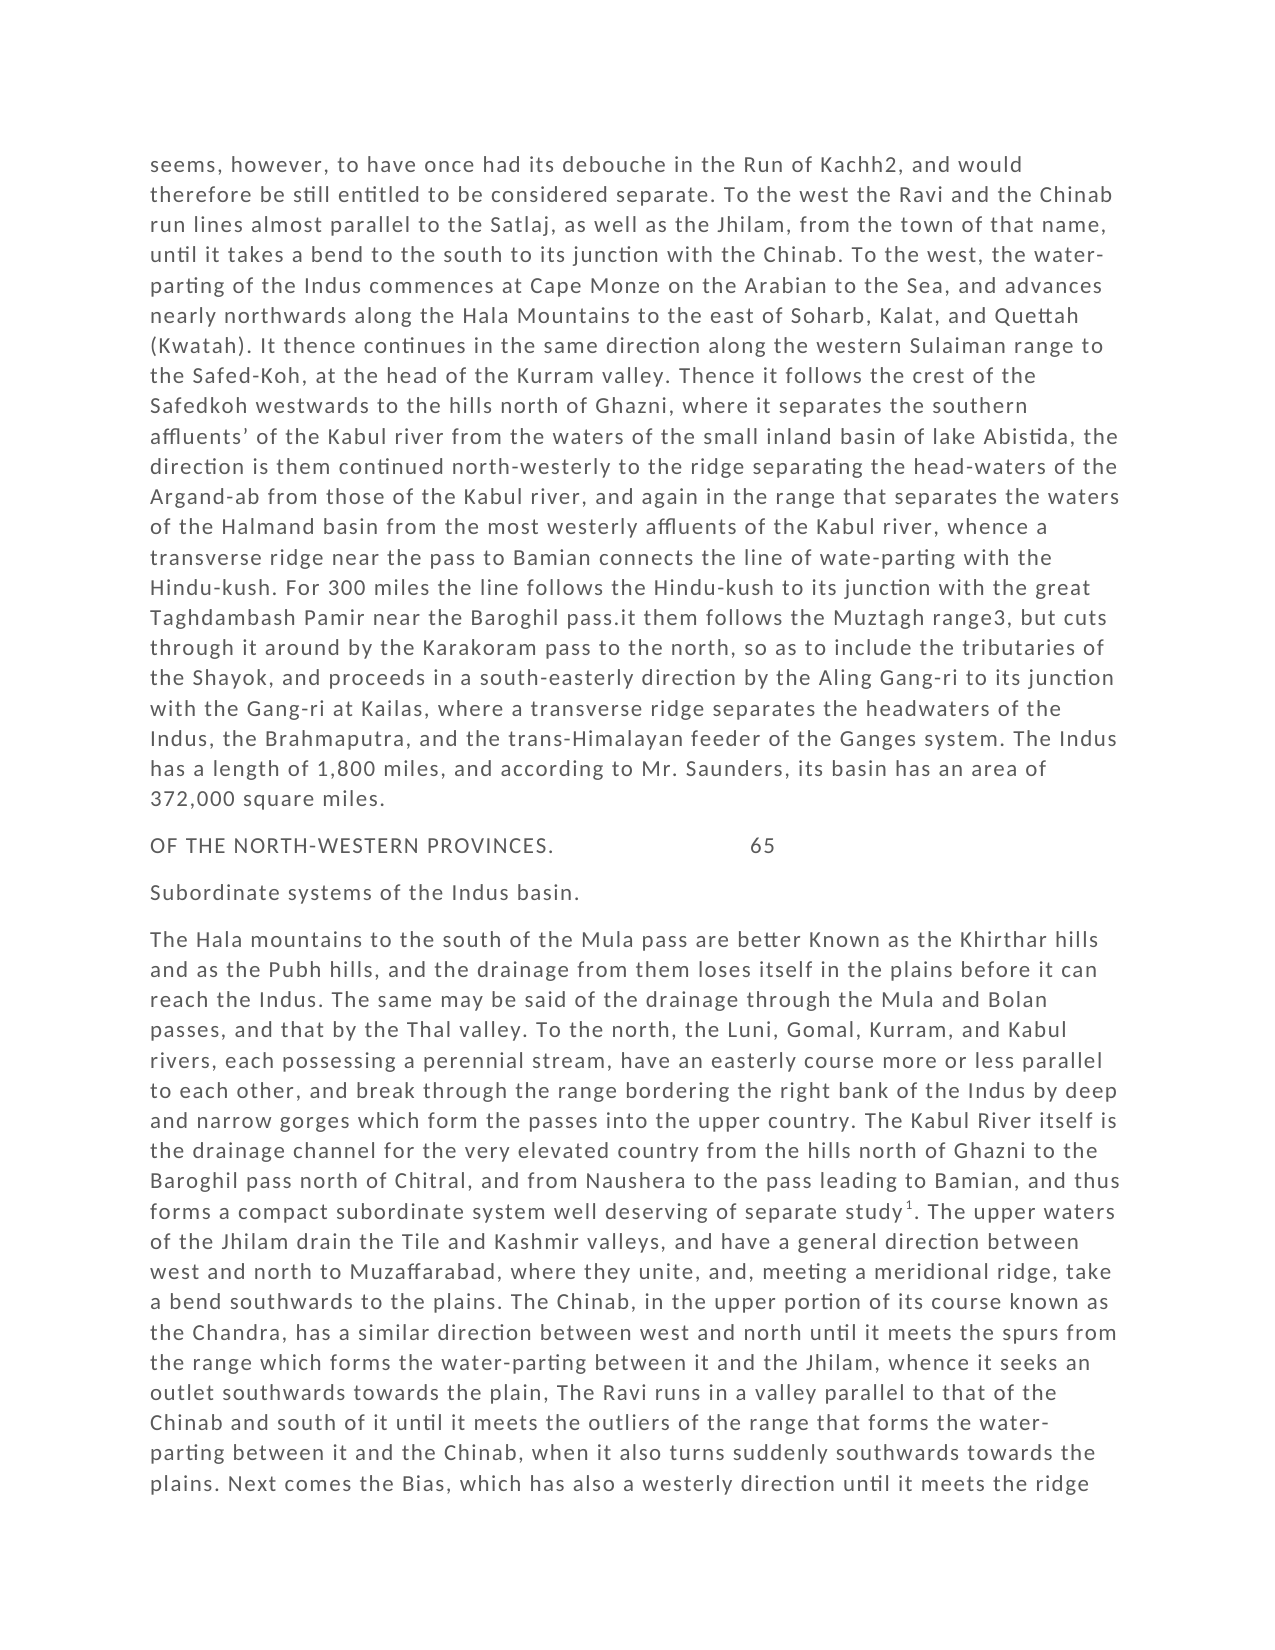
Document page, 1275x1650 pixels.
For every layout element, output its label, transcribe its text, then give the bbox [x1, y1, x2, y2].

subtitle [150, 925, 1125, 1497]
subtitle OF THE NORTH-WESTERN PROVINCES. 65 [150, 831, 1125, 859]
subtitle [150, 150, 1125, 812]
subtitle Subordinate systems of the Indus basin. [150, 878, 1125, 906]
